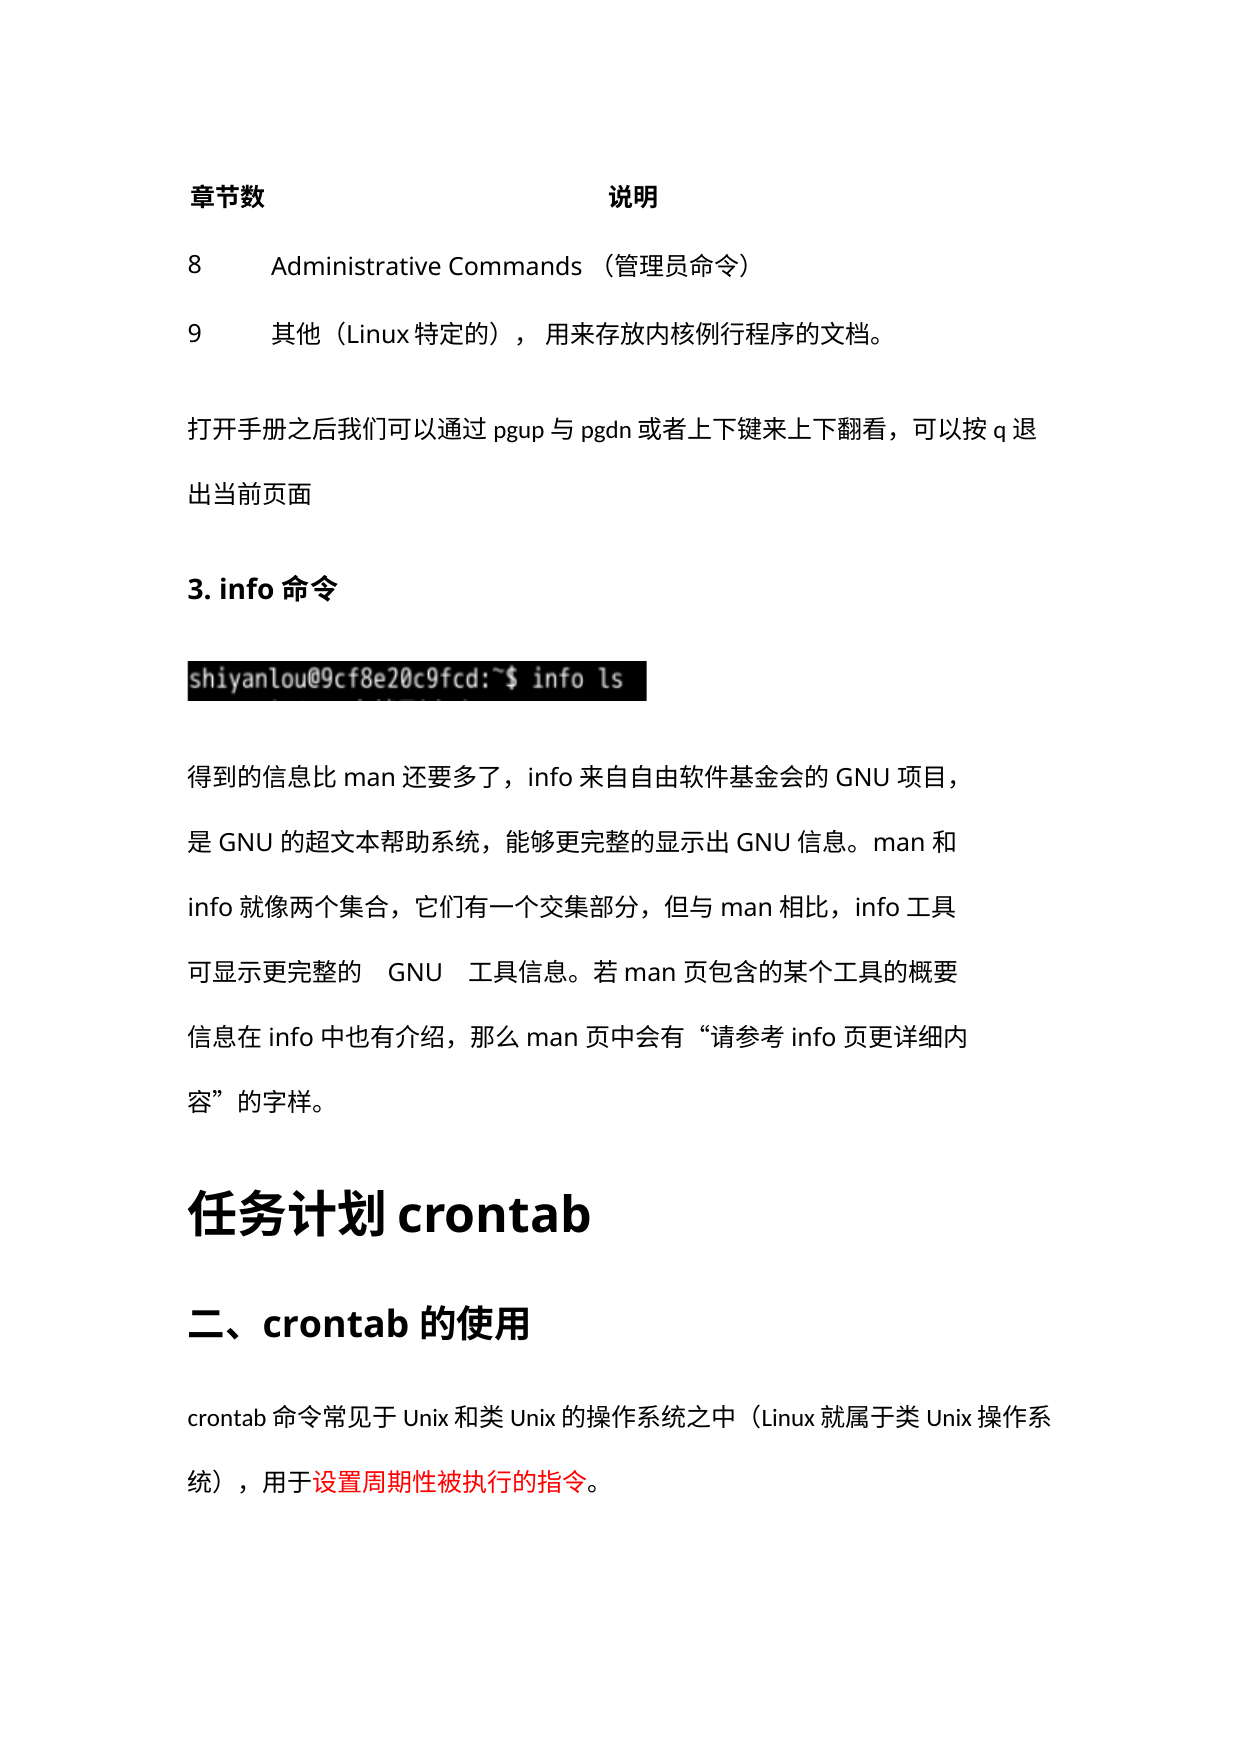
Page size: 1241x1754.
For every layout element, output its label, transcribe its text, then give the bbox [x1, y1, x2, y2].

subtitle 二、crontab 的使用 [187, 1289, 1053, 1354]
table_cell 9 [186, 298, 269, 366]
picture [187, 661, 647, 701]
subtitle 3. info 命令 [187, 555, 1053, 620]
table_cell 其他（Linux特定的）， 用来存放内核例行程序的文档。 [269, 298, 997, 366]
table_cell Administrative Commands （管理员命令） [269, 230, 997, 298]
subtitle 任务计划crontab [187, 1162, 1053, 1260]
table_cell 8 [186, 230, 269, 298]
text 得到的信息比 man 还要多了，info 来自自由软件基金会的 GNU 项目，是 GNU 的超文本帮助系统，能够更完整的显示出 GNU 信息。man 和 info 就像两个集合，它们有一个交集部分，但与 man 相比，info 工具可显示更完整的 GNU 工具信息。若 man 页包含的某个工具的概要信息在 info 中也有介绍，那么 man 页中会有“请参考 info 页更详细内容”的字样。 [187, 743, 978, 1133]
text crontab 命令常见于 Unix 和类 Unix 的操作系统之中（Linux 就属于类 Unix 操作系统），用于设置周期性被执行的指令。 [187, 1383, 1053, 1513]
text 打开手册之后我们可以通过 pgup 与 pgdn 或者上下键来上下翻看，可以按 q 退出当前页面 [187, 396, 1053, 526]
table_header 说明 [269, 162, 997, 230]
table_header 章节数 [186, 162, 269, 230]
